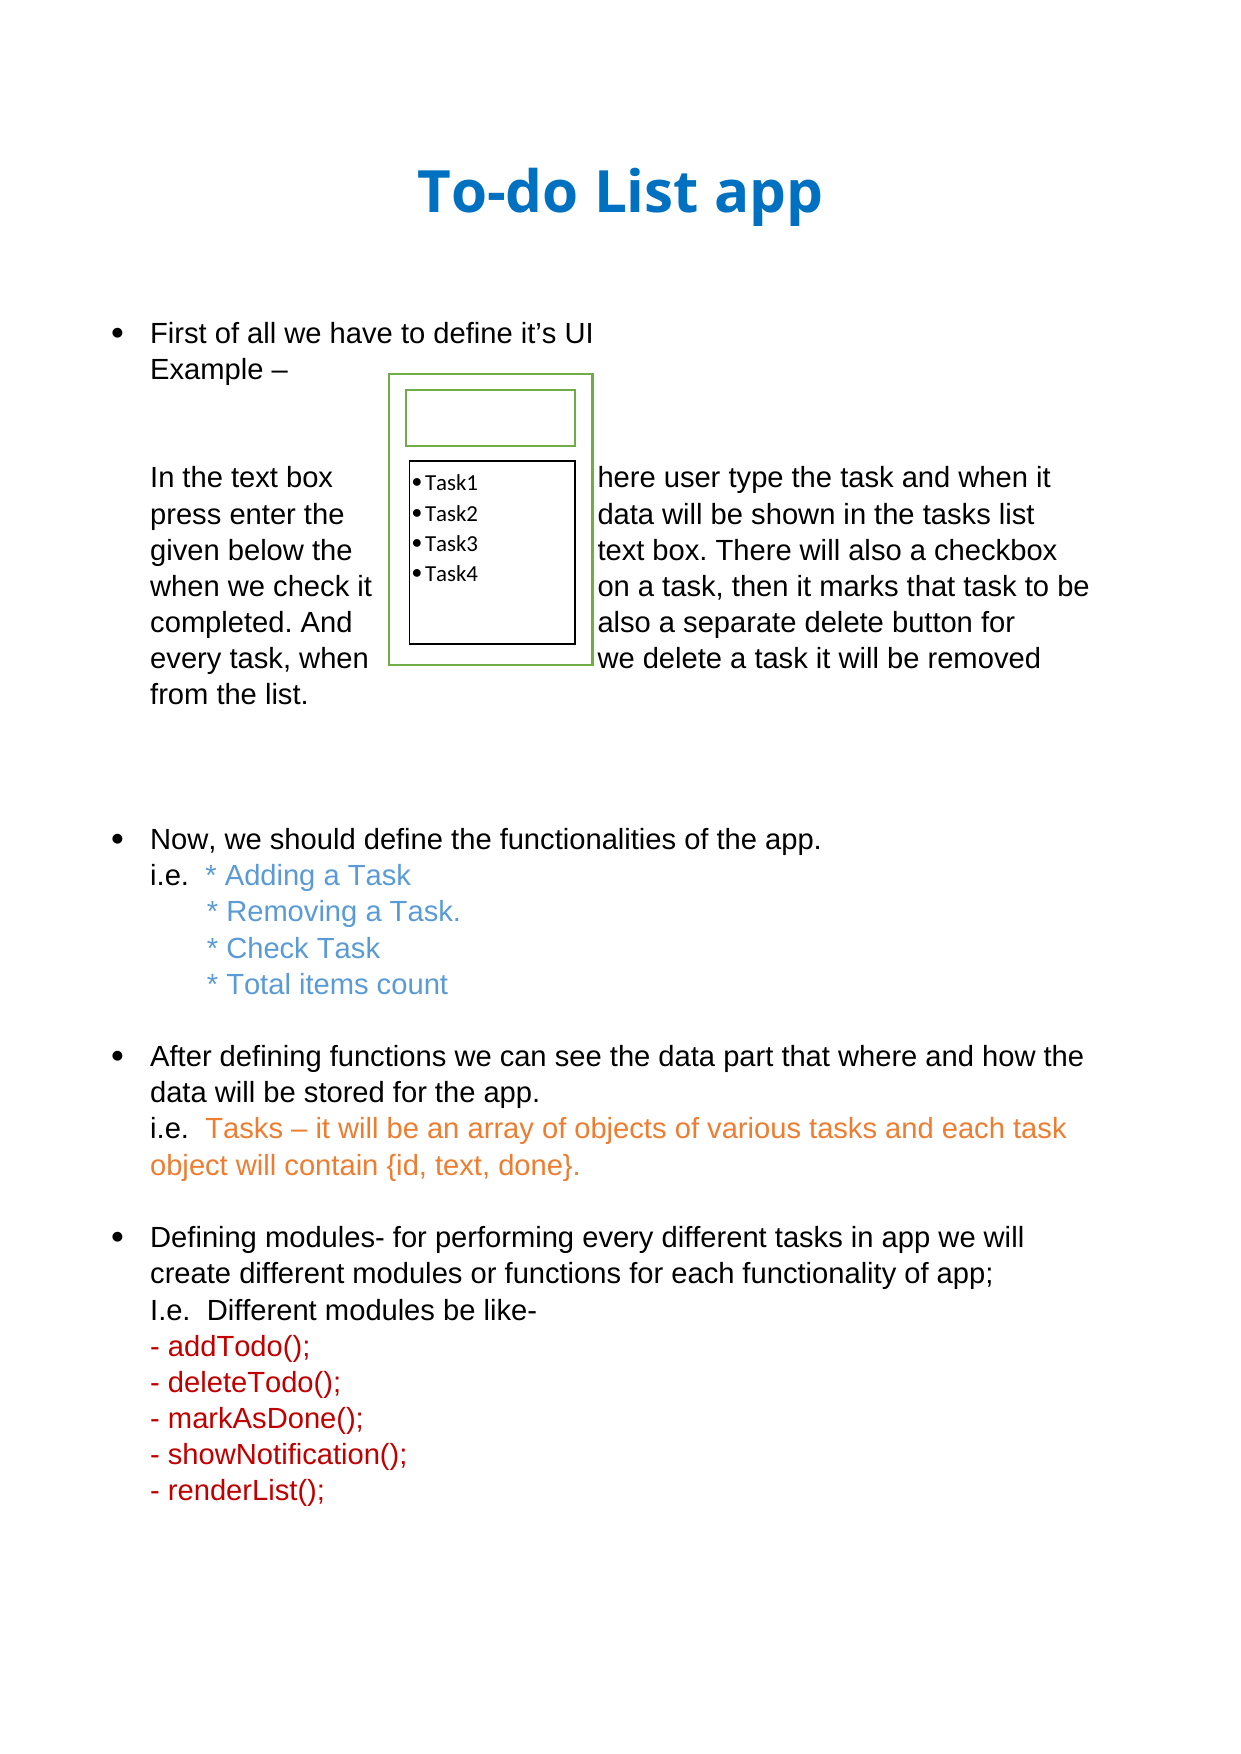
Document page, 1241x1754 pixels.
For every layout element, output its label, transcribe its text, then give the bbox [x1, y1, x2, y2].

list I.e. Different modules be like- [150, 1292, 1090, 1326]
text To-do List app [150, 150, 1090, 229]
list - deleteTodo(); [150, 1365, 1090, 1398]
list - showNotification(); [150, 1437, 1090, 1471]
list Example – [150, 352, 1090, 386]
list Defining modules- for performing every different tasks in app we will create different modules or functions for each functionality of app; [112, 1220, 1090, 1290]
list - renderList(); [150, 1473, 1090, 1507]
list * Removing a Task. [150, 894, 1090, 928]
list In the text box here user type the task and when it press enter the data will be shown in the tasks list given below the text box. There will also a checkbox when we check it on a task, then it marks that task to be completed. And also a separate delete button for every task, when we delete a task it will be removed from the list. [150, 461, 1090, 711]
list i.e. Tasks – it will be an array of objects of various tasks and each task object will contain {id, text, done}. [150, 1112, 1090, 1181]
list First of all we have to define it’s UI [112, 316, 1090, 349]
list - addTodo(); [150, 1329, 1090, 1362]
list i.e. * Adding a Task [150, 858, 1090, 892]
list Now, we should define the functionalities of the app. [112, 822, 1090, 856]
list * Total items count [150, 967, 1090, 1000]
list * Check Task [150, 931, 1090, 964]
list After defining functions we can see the data part that where and how the data will be stored for the app. [112, 1039, 1090, 1109]
list - markAsDone(); [150, 1401, 1090, 1434]
